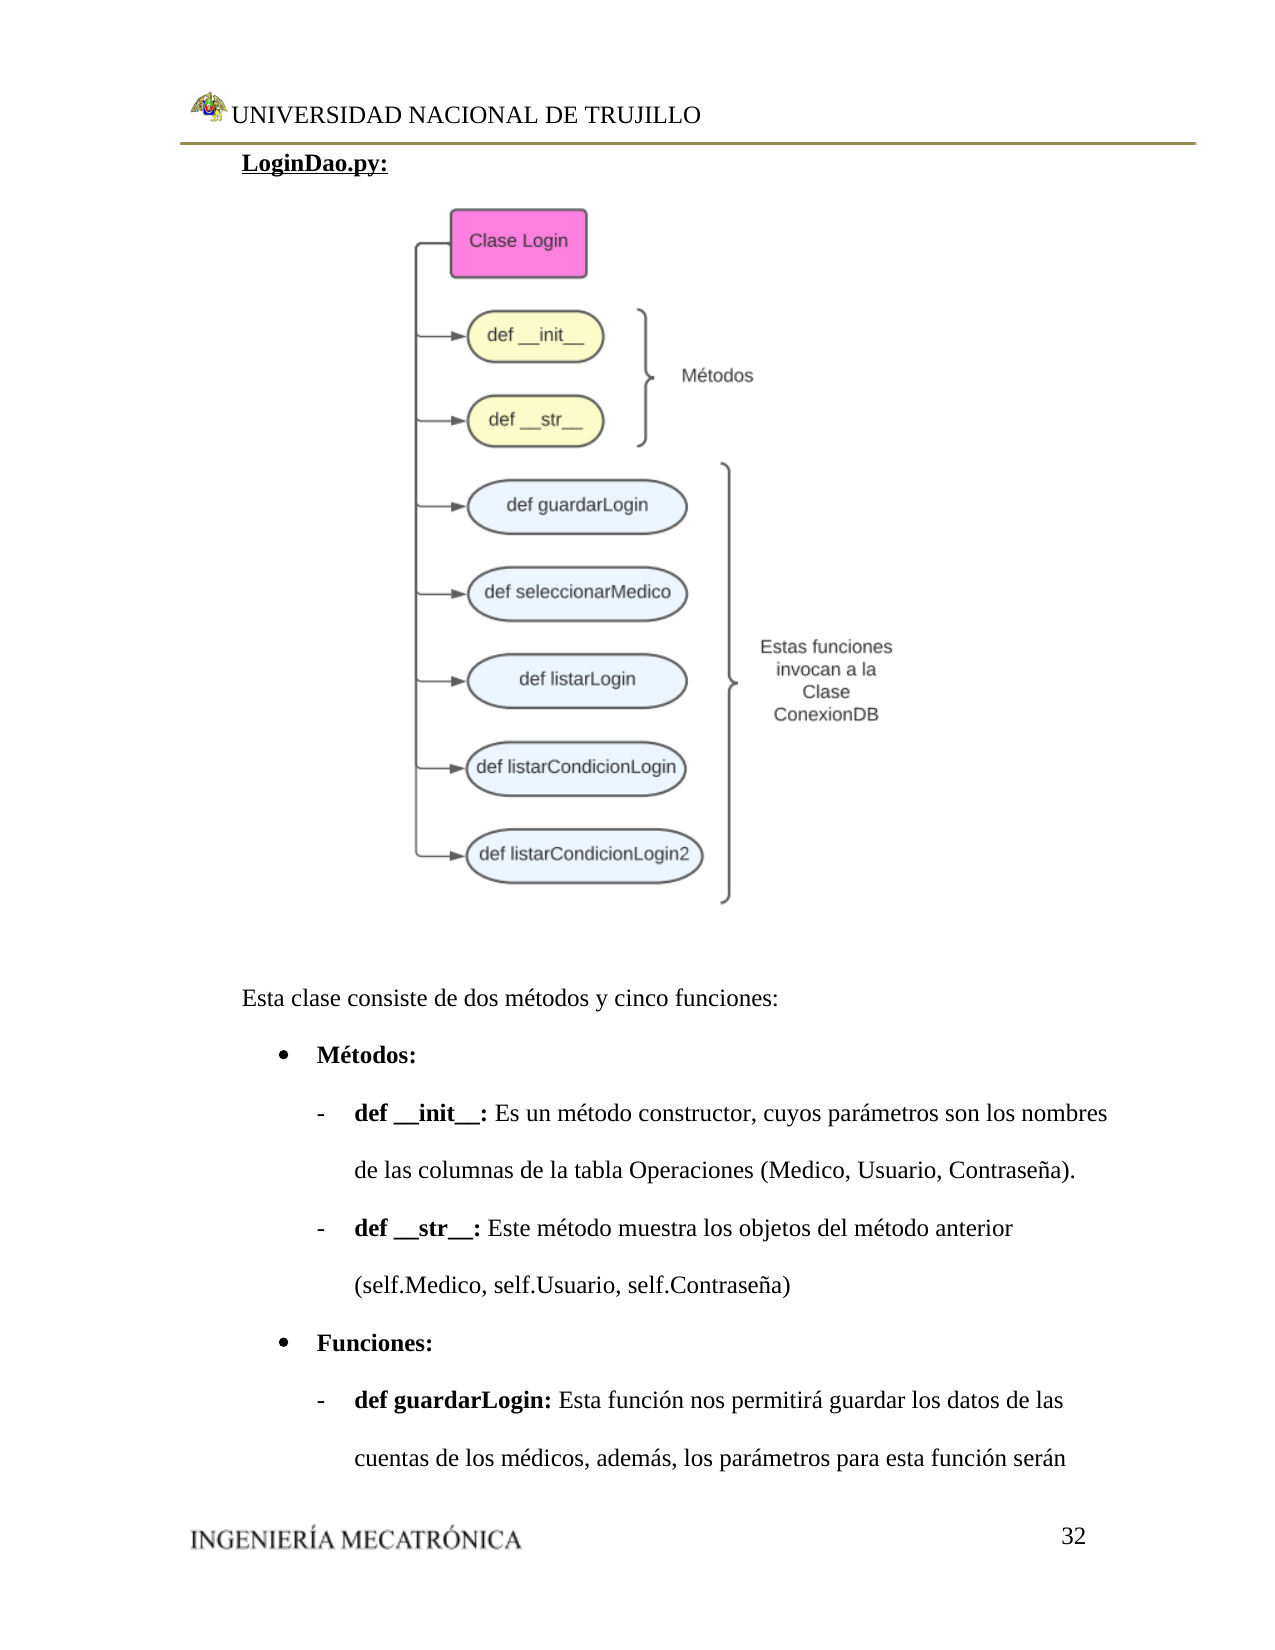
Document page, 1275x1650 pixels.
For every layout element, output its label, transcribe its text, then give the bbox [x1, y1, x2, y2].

picture [190, 91, 228, 123]
text LoginDao.py: [242, 148, 1112, 176]
picture [372, 187, 901, 926]
list Métodos: [279, 1040, 1112, 1069]
picture [176, 1509, 569, 1570]
list def __init__: Es un método constructor, cuyos parámetros son los nombres de las columnas de la tabla Operaciones (Medico, Usuario, Contraseña). [317, 1098, 1112, 1184]
list def __str__: Este método muestra los objetos del método anterior (self.Medico, self.Usuario, self.Contraseña) [317, 1213, 1112, 1299]
list Funciones: [279, 1328, 1112, 1356]
